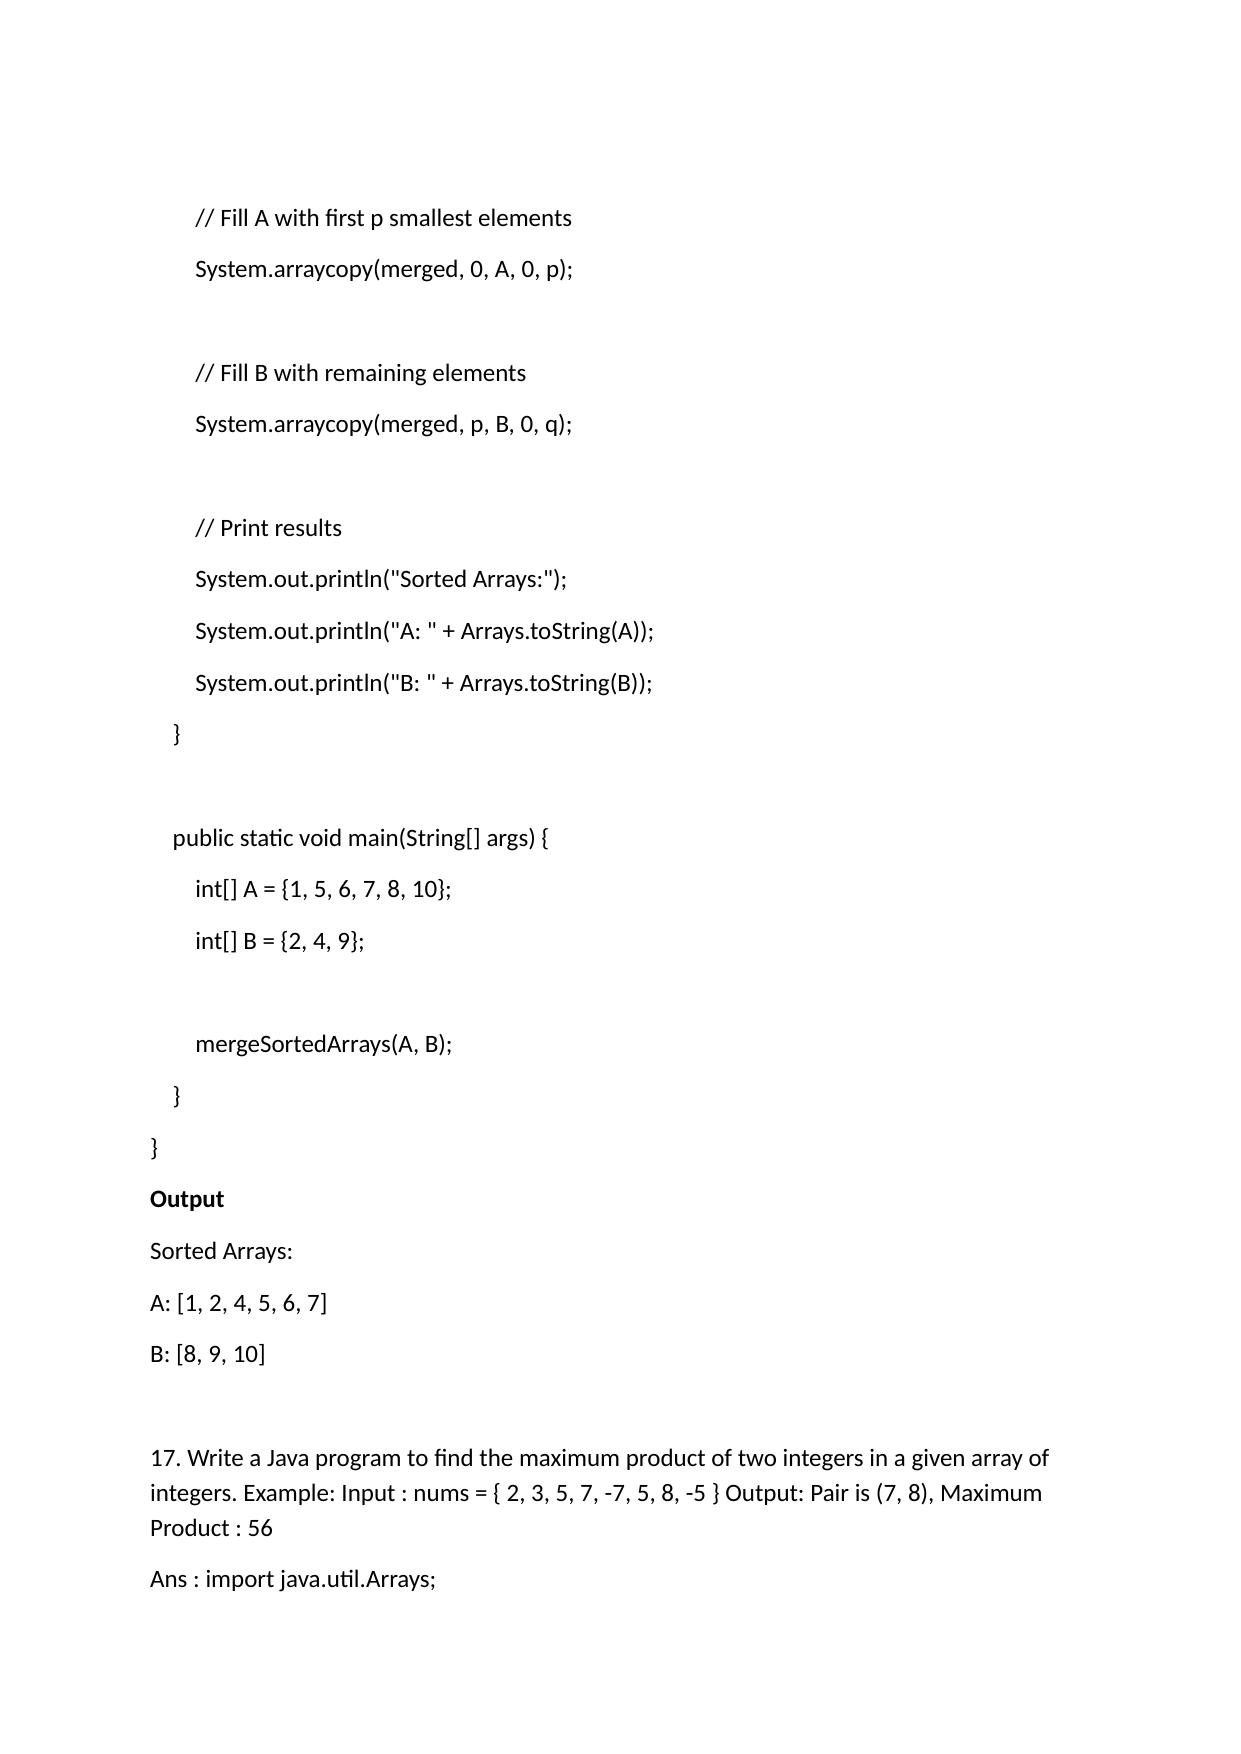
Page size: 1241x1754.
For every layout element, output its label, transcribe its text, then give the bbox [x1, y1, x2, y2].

text Sorted Arrays: [150, 1235, 1090, 1266]
text int[] B = {2, 4, 9}; [150, 925, 1090, 956]
text Output [150, 1183, 1090, 1214]
text // Fill A with first p smallest elements [150, 202, 1090, 232]
text // Fill B with remaining elements [150, 357, 1090, 387]
text System.out.println("B: " + Arrays.toString(B)); [150, 667, 1090, 697]
text 17. Write a Java program to find the maximum product of two integers in a given array of integers. Example: Input : nums = { 2, 3, 5, 7, -7, 5, 8, -5 } Output: Pair is (7, 8), Maximum Product : 56 [150, 1442, 1090, 1542]
text int[] A = {1, 5, 6, 7, 8, 10}; [150, 873, 1090, 904]
text Ans : import java.util.Arrays; [150, 1563, 1090, 1594]
text System.out.println("A: " + Arrays.toString(A)); [150, 615, 1090, 646]
text } [150, 718, 1090, 749]
text System.out.println("Sorted Arrays:"); [150, 563, 1090, 594]
text } [150, 1132, 1090, 1162]
text public static void main(String[] args) { [150, 822, 1090, 852]
text A: [1, 2, 4, 5, 6, 7] [150, 1287, 1090, 1317]
text System.arraycopy(merged, p, B, 0, q); [150, 408, 1090, 439]
text B: [8, 9, 10] [150, 1338, 1090, 1369]
text System.arraycopy(merged, 0, A, 0, p); [150, 253, 1090, 284]
text } [150, 1080, 1090, 1111]
text // Print results [150, 512, 1090, 542]
text mergeSortedArrays(A, B); [150, 1028, 1090, 1059]
